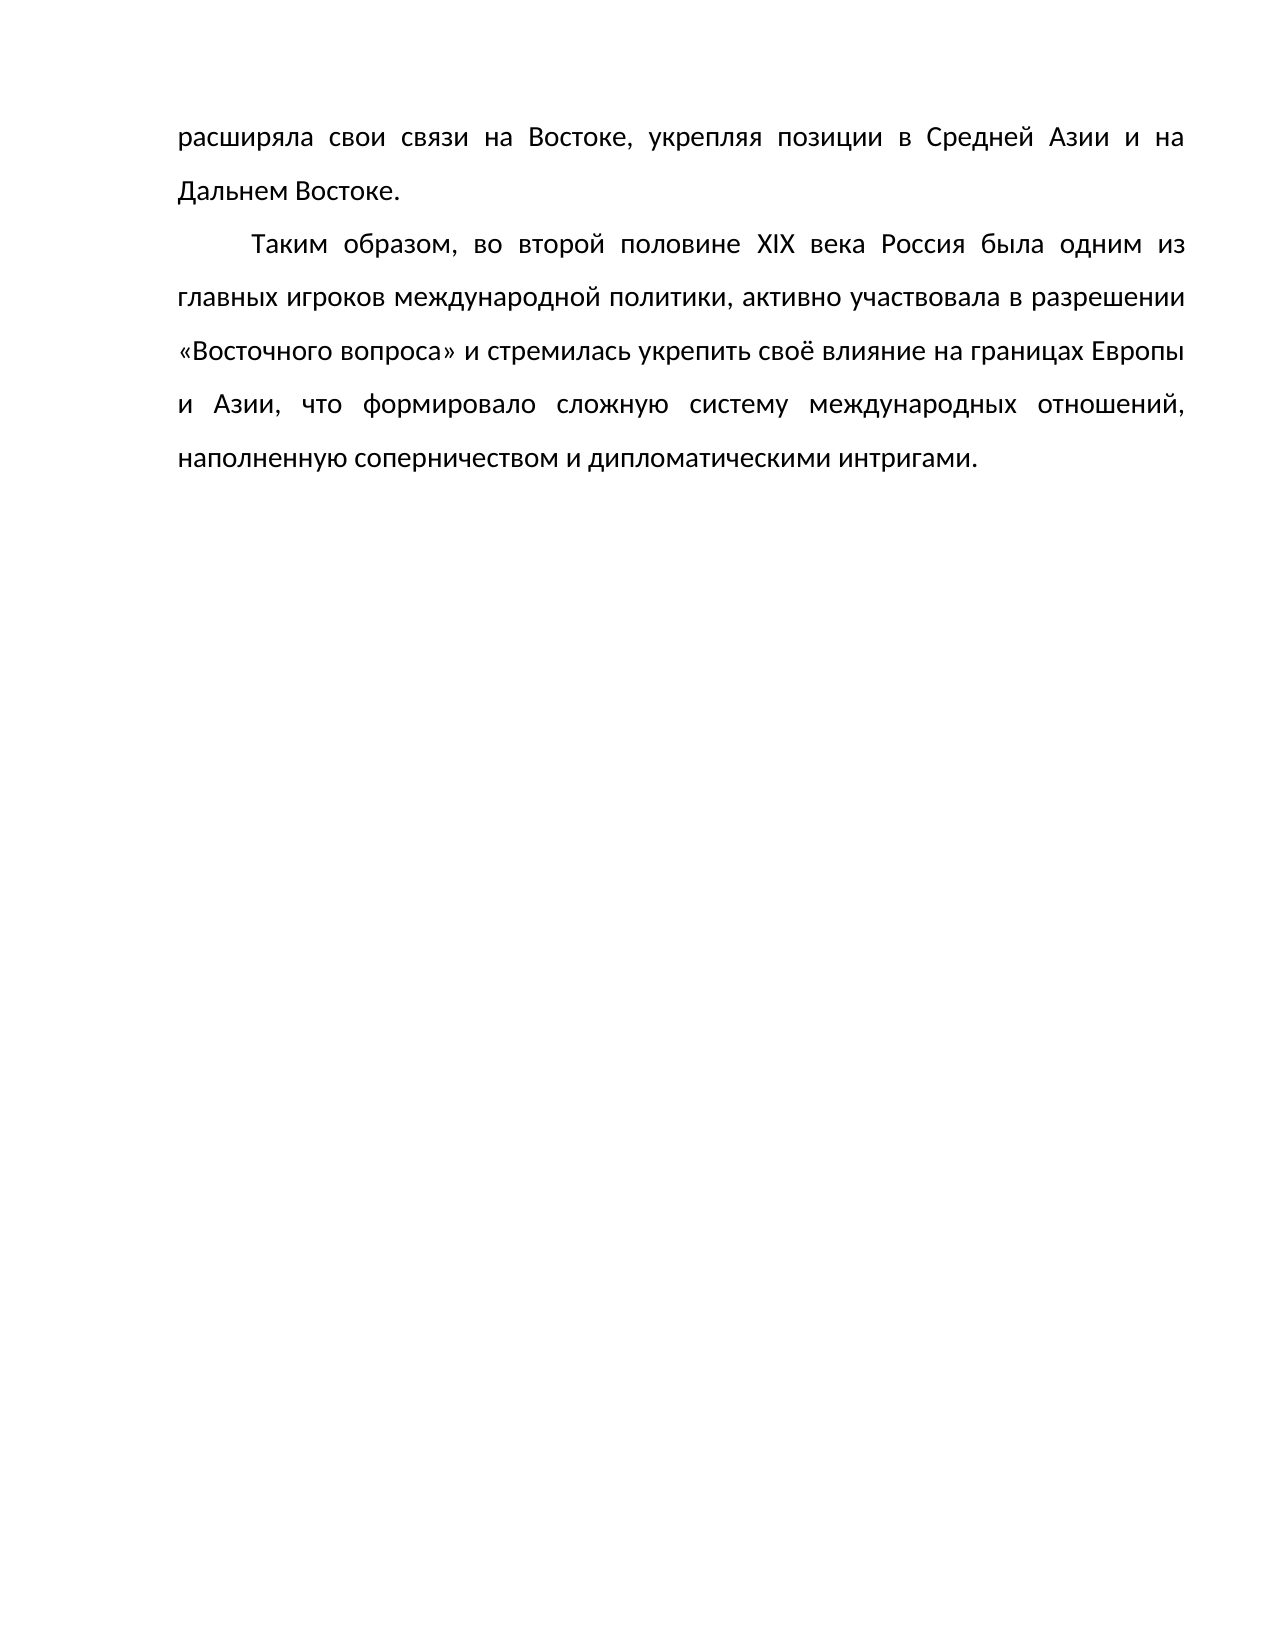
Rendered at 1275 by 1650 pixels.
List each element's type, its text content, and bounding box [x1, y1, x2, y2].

text Таким образом, во второй половине XIX века Россия была одним из главных игроков международной политики, активно участвовала в разрешении «Восточного вопроса» и стремилась укрепить своё влияние на границах Европы и Азии, что формировало сложную систему международных отношений, наполненную соперничеством и дипломатическими интригами. [177, 225, 1186, 474]
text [177, 118, 1186, 207]
